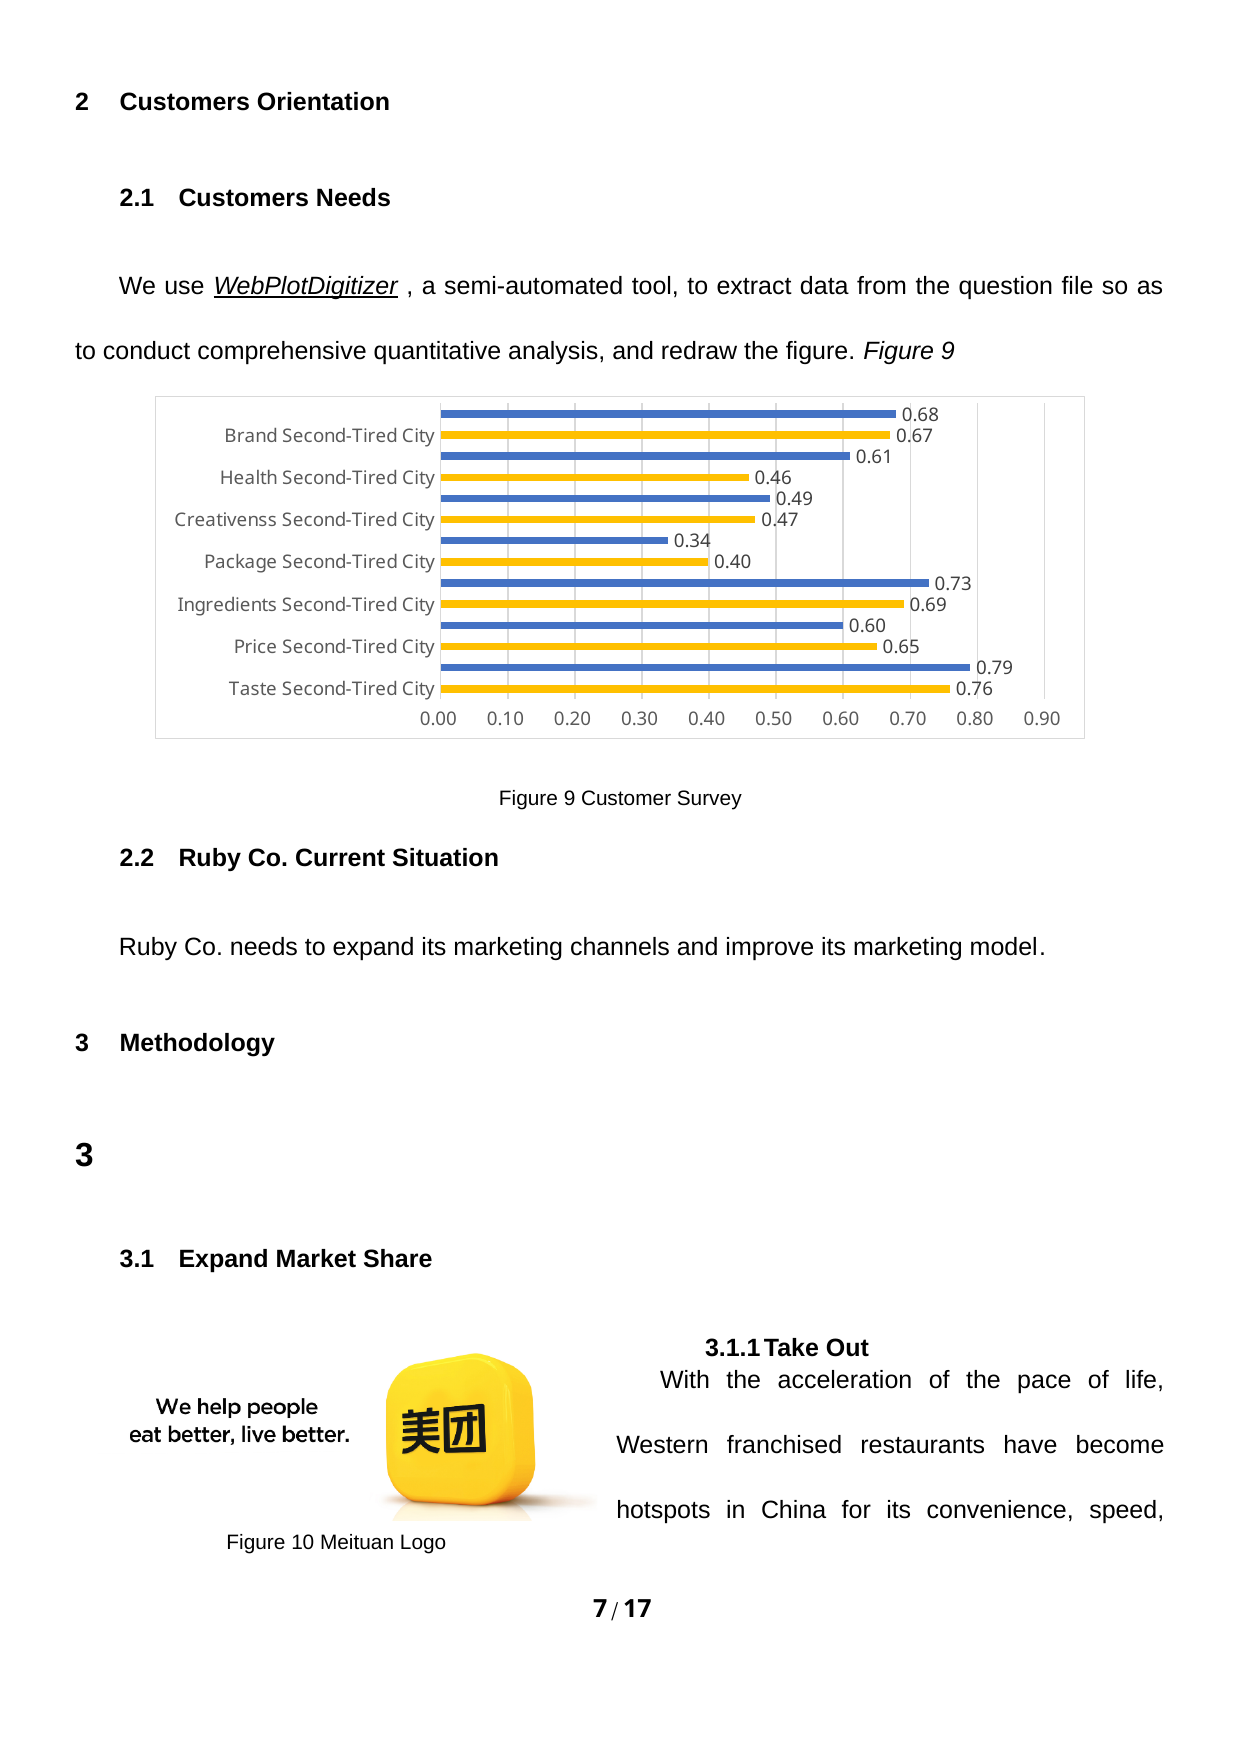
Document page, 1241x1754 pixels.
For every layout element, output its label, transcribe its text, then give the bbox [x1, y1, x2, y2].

subtitle Customers Orientation [75, 86, 1165, 118]
text Figure 9 Customer Survey [75, 782, 1165, 814]
text We use WebPlotDigitizer , a semi-automated tool, to extract data from the question file so as to conduct comprehensive quantitative analysis, and redraw the figure. Figure 9 [75, 269, 1165, 367]
text Ruby Co. needs to expand its marketing channels and improve its marketing model. [75, 930, 1165, 962]
subtitle Customers Needs [119, 181, 1165, 214]
subtitle Expand Market Share [119, 1242, 1165, 1275]
list Take Out [598, 1331, 1165, 1363]
picture [75, 1331, 598, 1521]
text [75, 1363, 1165, 1526]
subtitle Methodology [75, 1027, 1165, 1059]
subtitle Ruby Co. Current Situation [119, 842, 1165, 874]
